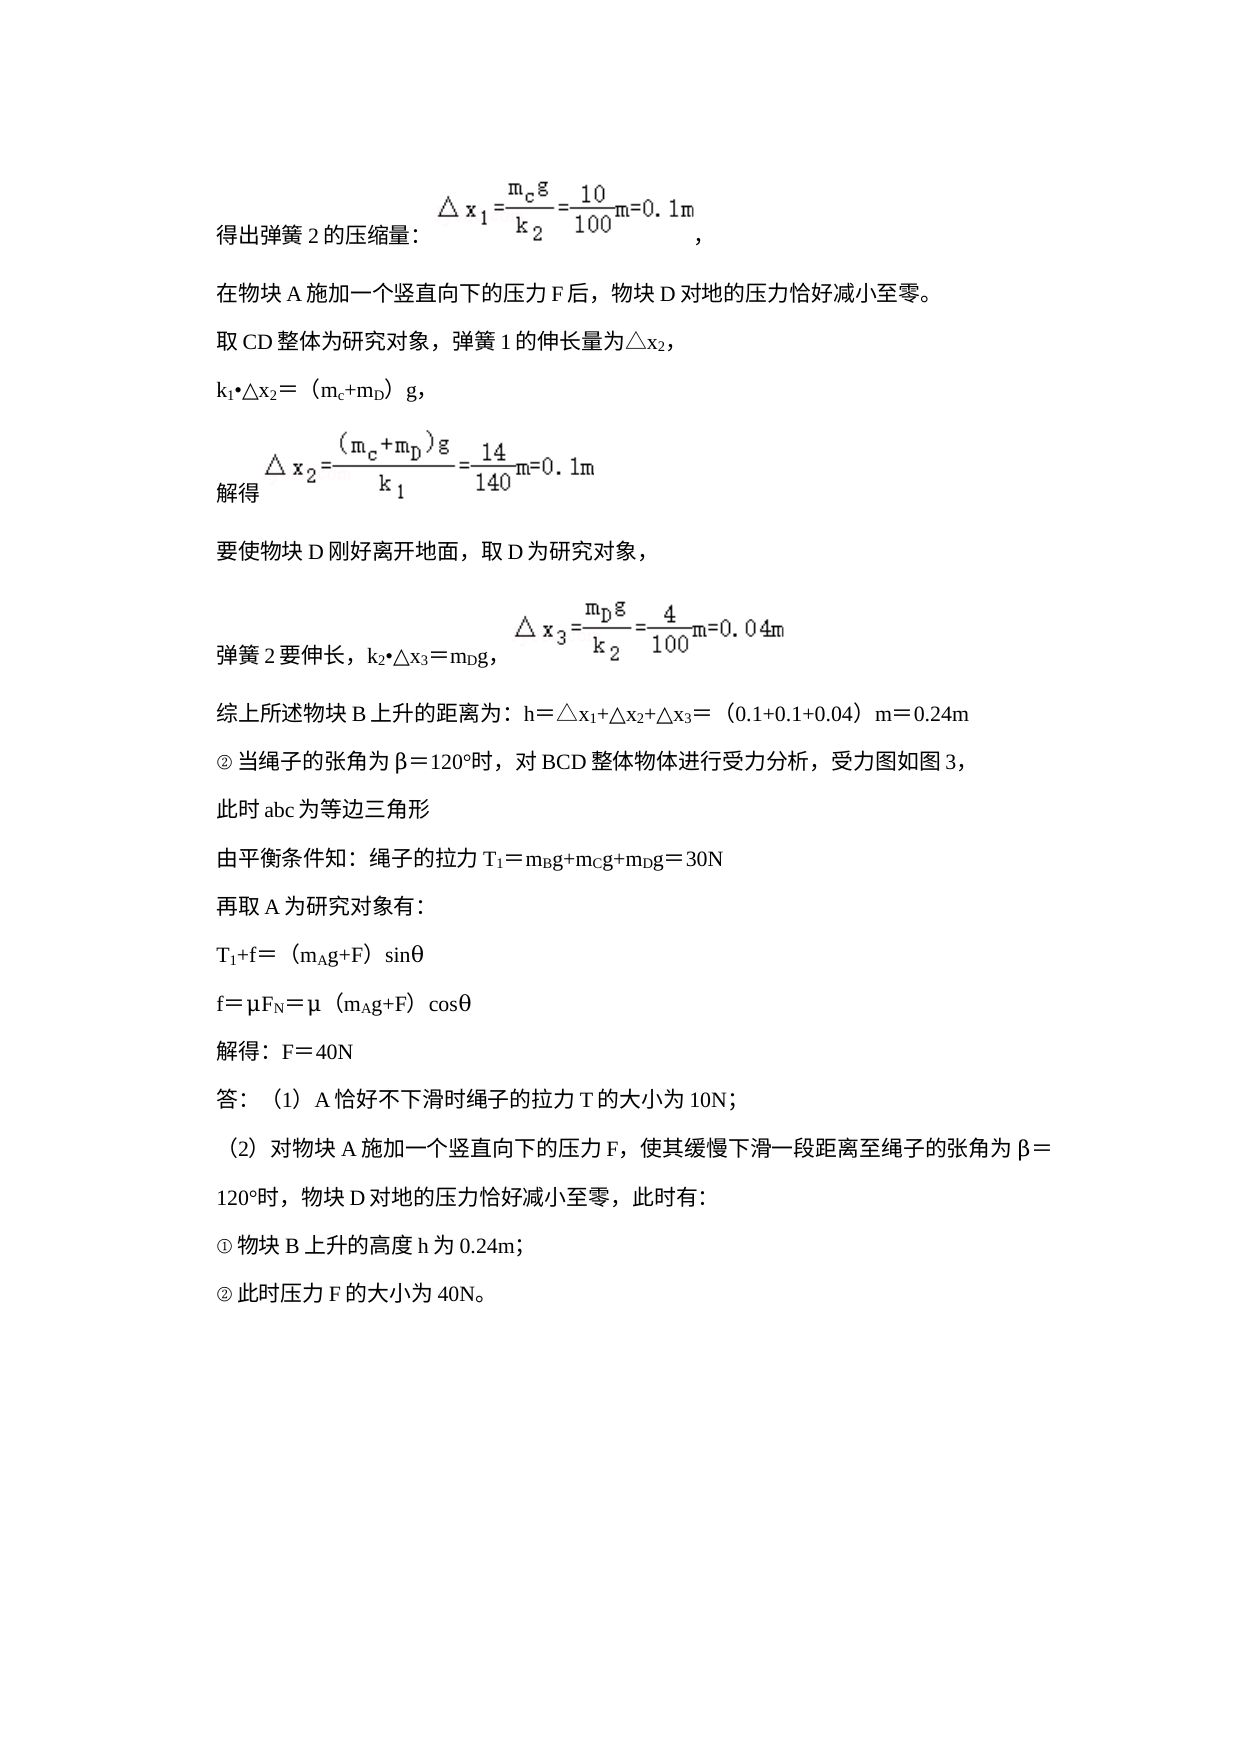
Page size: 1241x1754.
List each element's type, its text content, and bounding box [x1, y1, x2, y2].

text T1+f＝（mAg+F）sinθ [216, 937, 1053, 969]
text f＝μFN＝μ（mAg+F）cosθ [216, 985, 1053, 1018]
text （2）对物块A施加一个竖直向下的压力F，使其缓慢下滑一段距离至绳子的张角为β＝120°时，物块D对地的压力恰好减小至零，此时有： [216, 1130, 1053, 1212]
picture [432, 171, 694, 244]
text 取CD整体为研究对象，弹簧1的伸长量为△x2， [216, 324, 1053, 356]
text 解得：F＝40N [216, 1034, 1053, 1066]
picture [510, 591, 784, 664]
picture [259, 430, 594, 502]
text k1•△x2＝（mc+mD）g， [216, 372, 1053, 404]
text ②当绳子的张角为β＝120°时，对BCD整体物体进行受力分析，受力图如图3， [216, 744, 1053, 776]
text 在物块A施加一个竖直向下的压力F后，物块D对地的压力恰好减小至零。 [216, 275, 1053, 308]
text 再取A为研究对象有： [216, 889, 1053, 921]
text ①物块B上升的高度h为0.24m； [216, 1227, 1053, 1260]
text 此时abc为等边三角形 [216, 792, 1053, 824]
text 综上所述物块B上升的距离为：h＝△x1+△x2+△x3＝（0.1+0.1+0.04）m＝0.24m [216, 695, 1053, 728]
text 要使物块D刚好离开地面，取D为研究对象， [216, 534, 1053, 566]
text 得出弹簧2的压缩量：， [216, 162, 1053, 259]
text 由平衡条件知：绳子的拉力T1＝mBg+mCg+mDg＝30N [216, 840, 1053, 873]
text 弹簧2要伸长，k2•△x3＝mDg， [216, 582, 1053, 679]
text ②此时压力F的大小为40N。 [216, 1276, 1053, 1308]
text 答：（1）A恰好不下滑时绳子的拉力T的大小为10N； [216, 1082, 1053, 1114]
